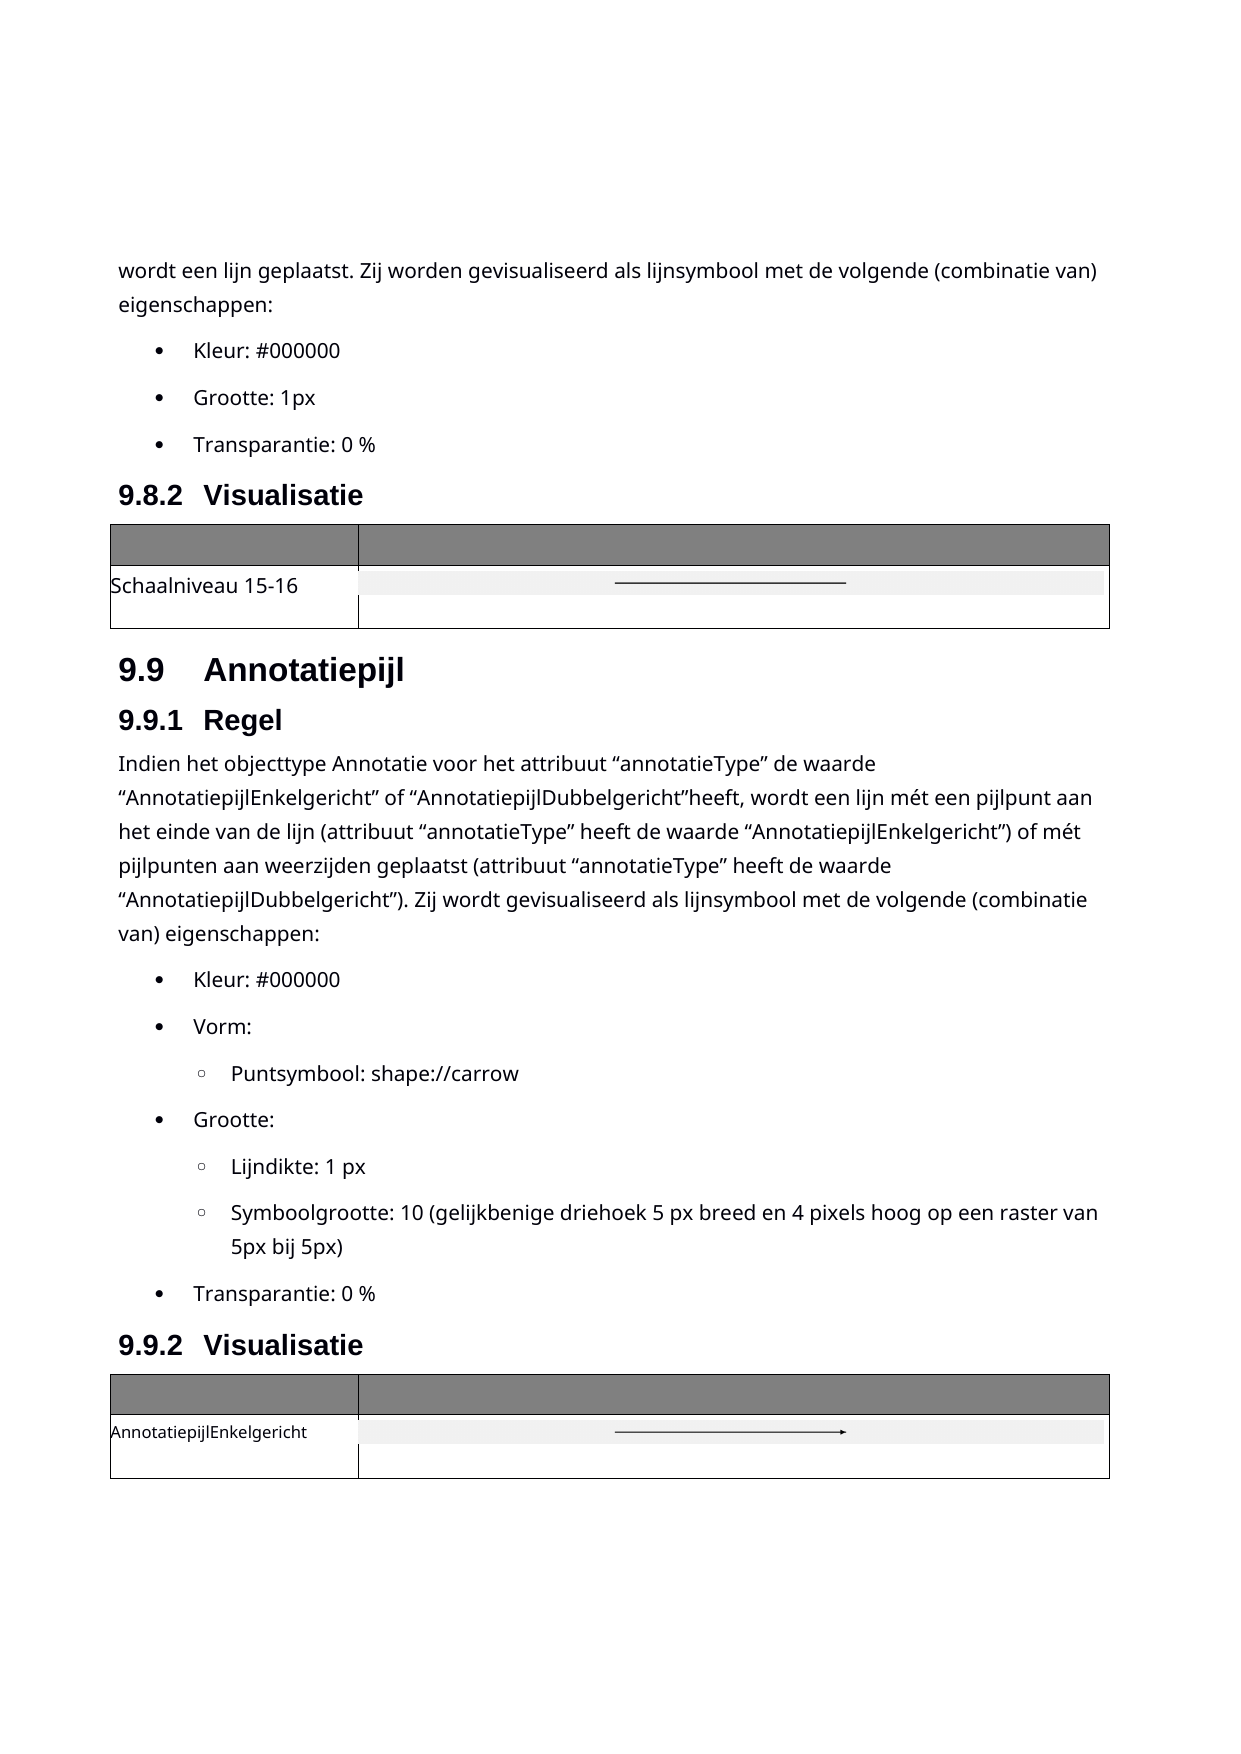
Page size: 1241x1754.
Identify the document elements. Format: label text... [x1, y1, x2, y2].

table_cell Schaalniveau 15-16 [111, 566, 358, 628]
list Grootte: [156, 1105, 1122, 1134]
list Transparantie: 0 % [156, 430, 1122, 458]
list Puntsymbool: shape://carrow [193, 1059, 1122, 1087]
table_header [359, 1375, 1109, 1414]
subtitle Annotatiepijl [118, 650, 1122, 688]
table_cell [359, 1415, 1109, 1478]
list Transparantie: 0 % [156, 1279, 1122, 1307]
table_header [111, 1375, 358, 1414]
subtitle Visualisatie [118, 1328, 1122, 1361]
subtitle Visualisatie [118, 478, 1122, 512]
picture [358, 1420, 1104, 1444]
list Vorm: [156, 1012, 1122, 1041]
table_cell [359, 566, 1109, 628]
list Grootte: 1px [156, 383, 1122, 412]
list Kleur: #000000 [156, 337, 1122, 365]
table_header [359, 525, 1109, 565]
list Lijndikte: 1 px [193, 1152, 1122, 1180]
table_header [111, 525, 358, 565]
list Symboolgrootte: 10 (gelijkbenige driehoek 5 px breed en 4 pixels hoog op een raster van 5px bij 5px) [193, 1198, 1122, 1261]
list Kleur: #000000 [156, 966, 1122, 994]
table_cell AnnotatiepijlEnkelgericht [111, 1415, 358, 1478]
picture [358, 571, 1104, 595]
subtitle Regel [118, 703, 1122, 736]
text Indien het objecttype Annotatie voor het attribuut “annotatieType” de waarde “AnnotatiepijlEnkelgericht” of “AnnotatiepijlDubbelgericht”heeft, wordt een lijn mét een pijlpunt aan het einde van de lijn (attribuut “annotatieType” heeft de waarde “AnnotatiepijlEnkelgericht”) of mét pijlpunten aan weerzijden geplaatst (attribuut “annotatieType” heeft de waarde “AnnotatiepijlDubbelgericht”). Zij wordt gevisualiseerd als lijnsymbool met de volgende (combinatie van) eigenschappen: [118, 749, 1122, 947]
